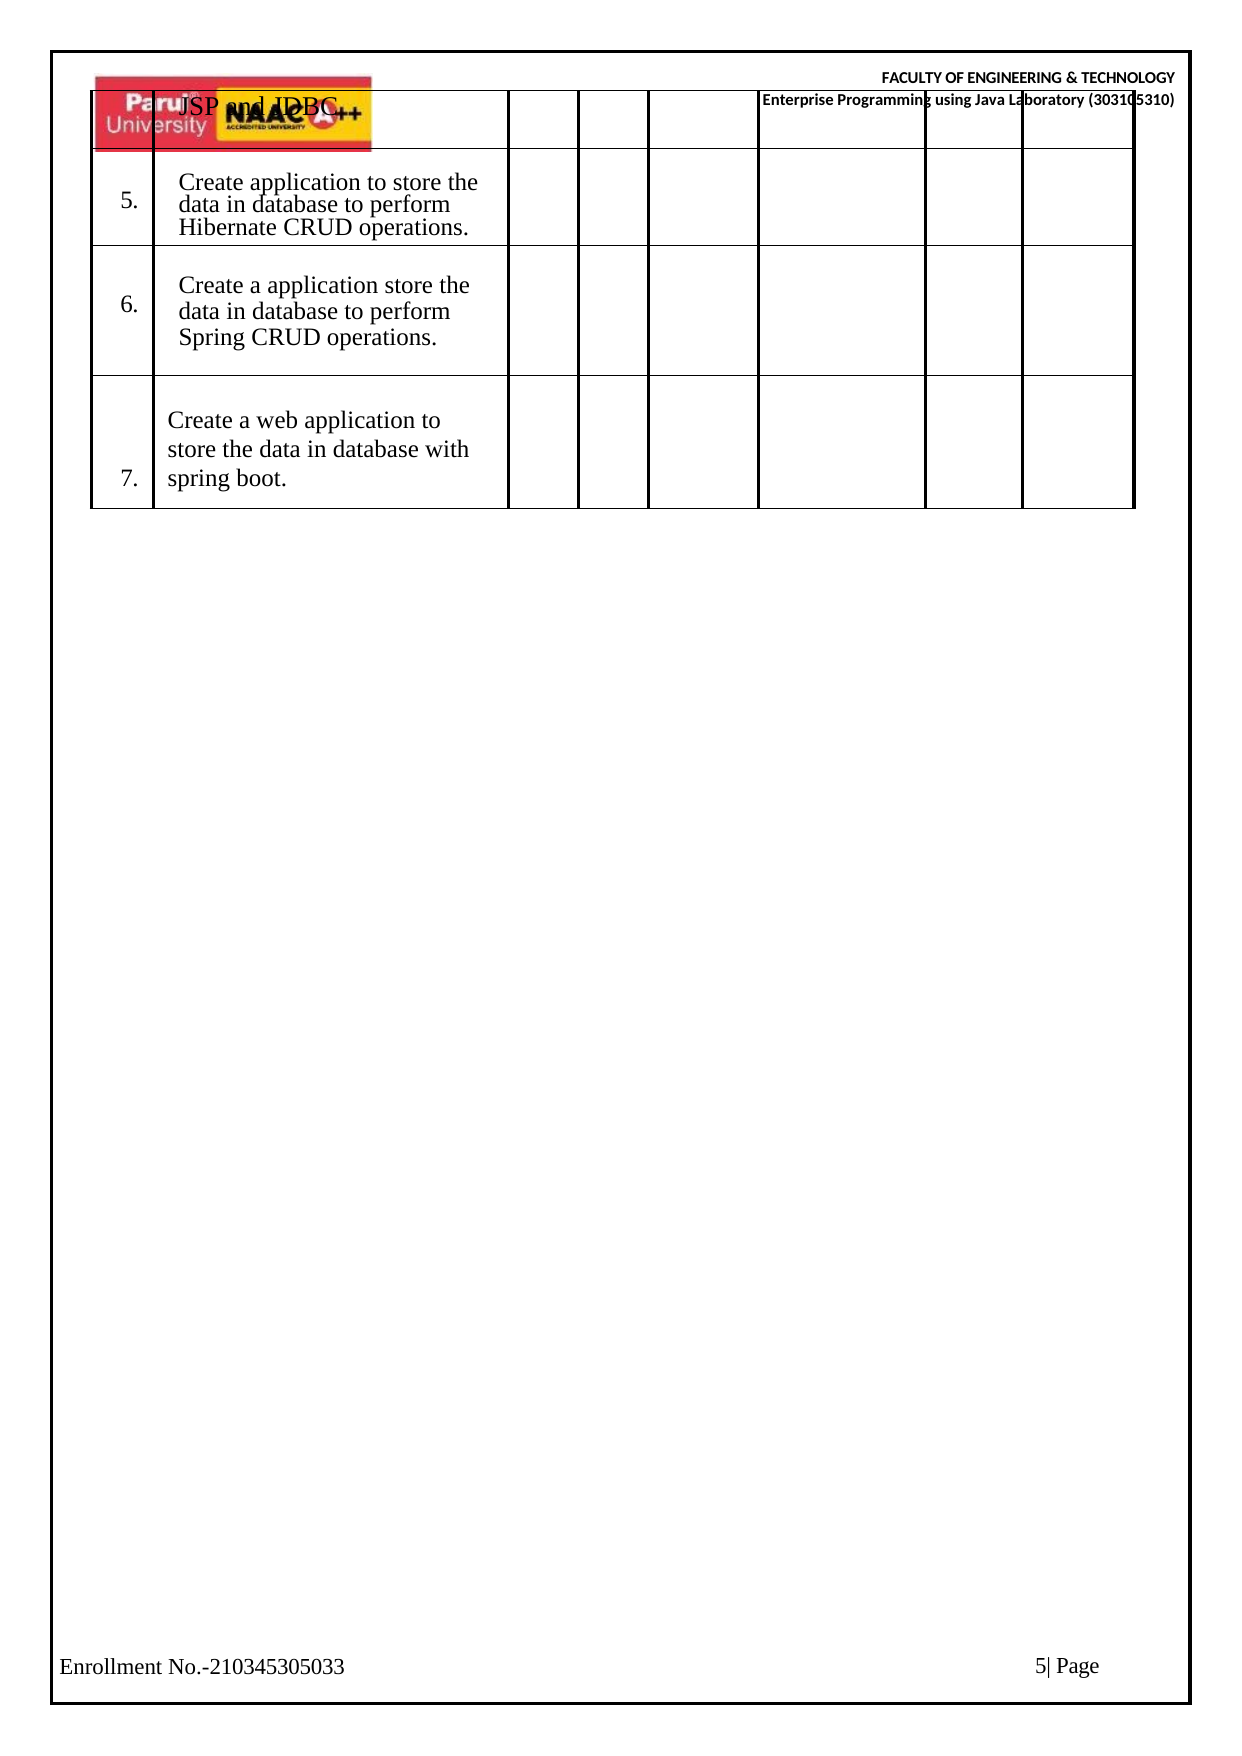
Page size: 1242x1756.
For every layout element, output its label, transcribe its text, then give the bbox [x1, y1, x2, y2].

table_cell [1024, 376, 1132, 507]
table_cell Create a web application to store the data in database with spring boot. [155, 376, 507, 507]
table_cell [650, 246, 757, 375]
table_cell [580, 376, 647, 507]
table_cell [650, 376, 757, 507]
table_cell [650, 149, 757, 245]
table_cell [580, 246, 647, 375]
table_cell [510, 246, 577, 375]
table_cell Create a application store the data in database to perform Spring CRUD operations. [155, 246, 507, 375]
table_cell [760, 376, 924, 507]
table_cell 4. [93, 91, 152, 148]
table_cell 6. [93, 246, 152, 375]
table_cell [927, 91, 1021, 148]
table_cell [580, 91, 647, 148]
table_cell 7. [93, 376, 152, 507]
table_cell [510, 91, 577, 148]
picture [93, 73, 373, 90]
table_cell [510, 149, 577, 245]
table_cell 5. [93, 149, 152, 245]
table_cell [580, 149, 647, 245]
table_cell [1024, 149, 1132, 245]
table_cell [1024, 246, 1132, 375]
table_cell [760, 149, 924, 245]
table_cell [760, 91, 924, 148]
table_cell [1024, 91, 1132, 148]
table_cell [927, 149, 1021, 245]
table_cell Create application to store the data in database to perform Hibernate CRUD operations. [155, 149, 507, 245]
table_cell [927, 246, 1021, 375]
table_cell [760, 246, 924, 375]
table_cell [927, 376, 1021, 507]
table_cell [510, 376, 577, 507]
table_cell [650, 91, 757, 148]
